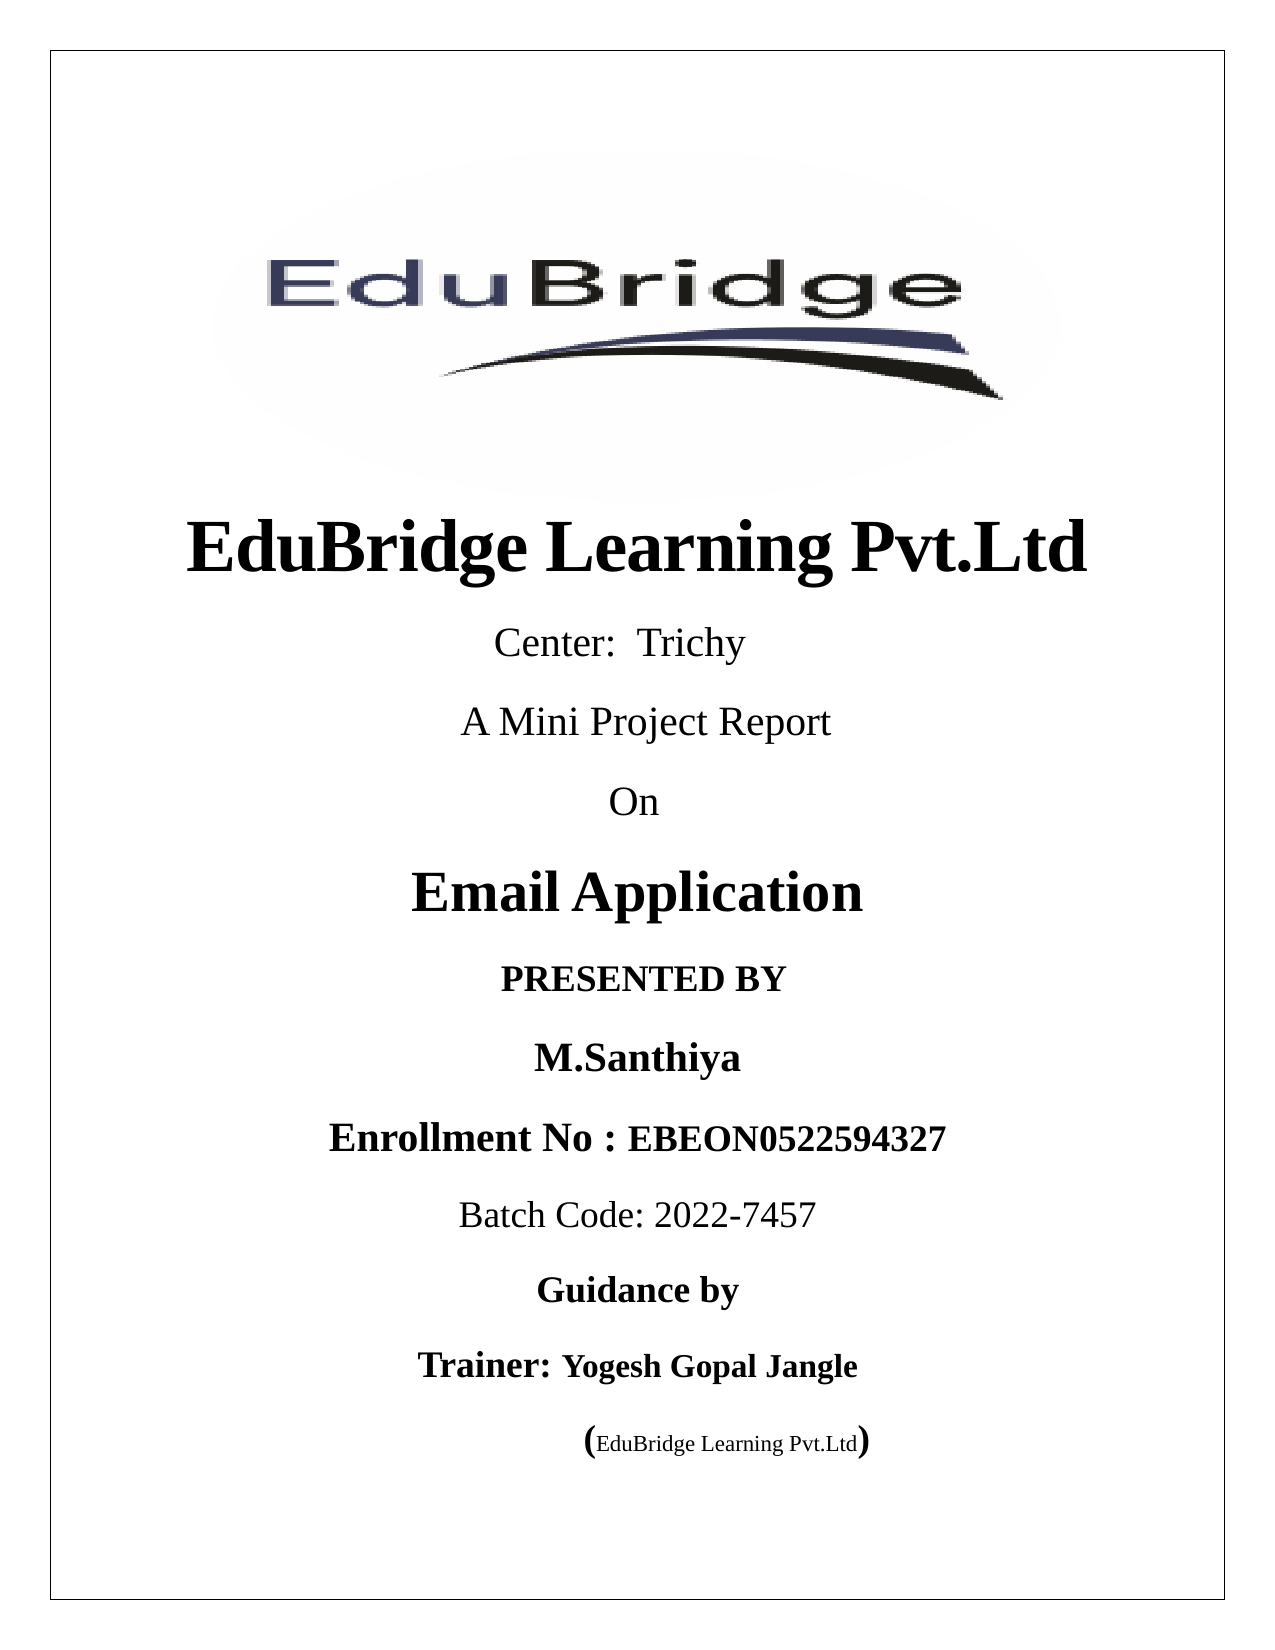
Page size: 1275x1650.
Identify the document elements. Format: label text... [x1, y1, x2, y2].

text Center: Trichy [150, 617, 1125, 665]
text A Mini Project Report [150, 697, 1125, 745]
text (EduBridge Learning Pvt.Ltd) [150, 1417, 1125, 1460]
text Trainer: Yogesh Gopal Jangle [150, 1342, 1125, 1385]
text M.Santhiya [150, 1033, 1125, 1081]
text Guidance by [150, 1267, 1125, 1310]
picture [213, 150, 1062, 502]
text Email Application [150, 857, 1125, 924]
text On [150, 777, 1125, 825]
text Batch Code: 2022-7457 [150, 1192, 1125, 1236]
text PRESENTED BY [150, 957, 1125, 1000]
text Enrollment No : EBEON0522594327 [150, 1112, 1125, 1160]
